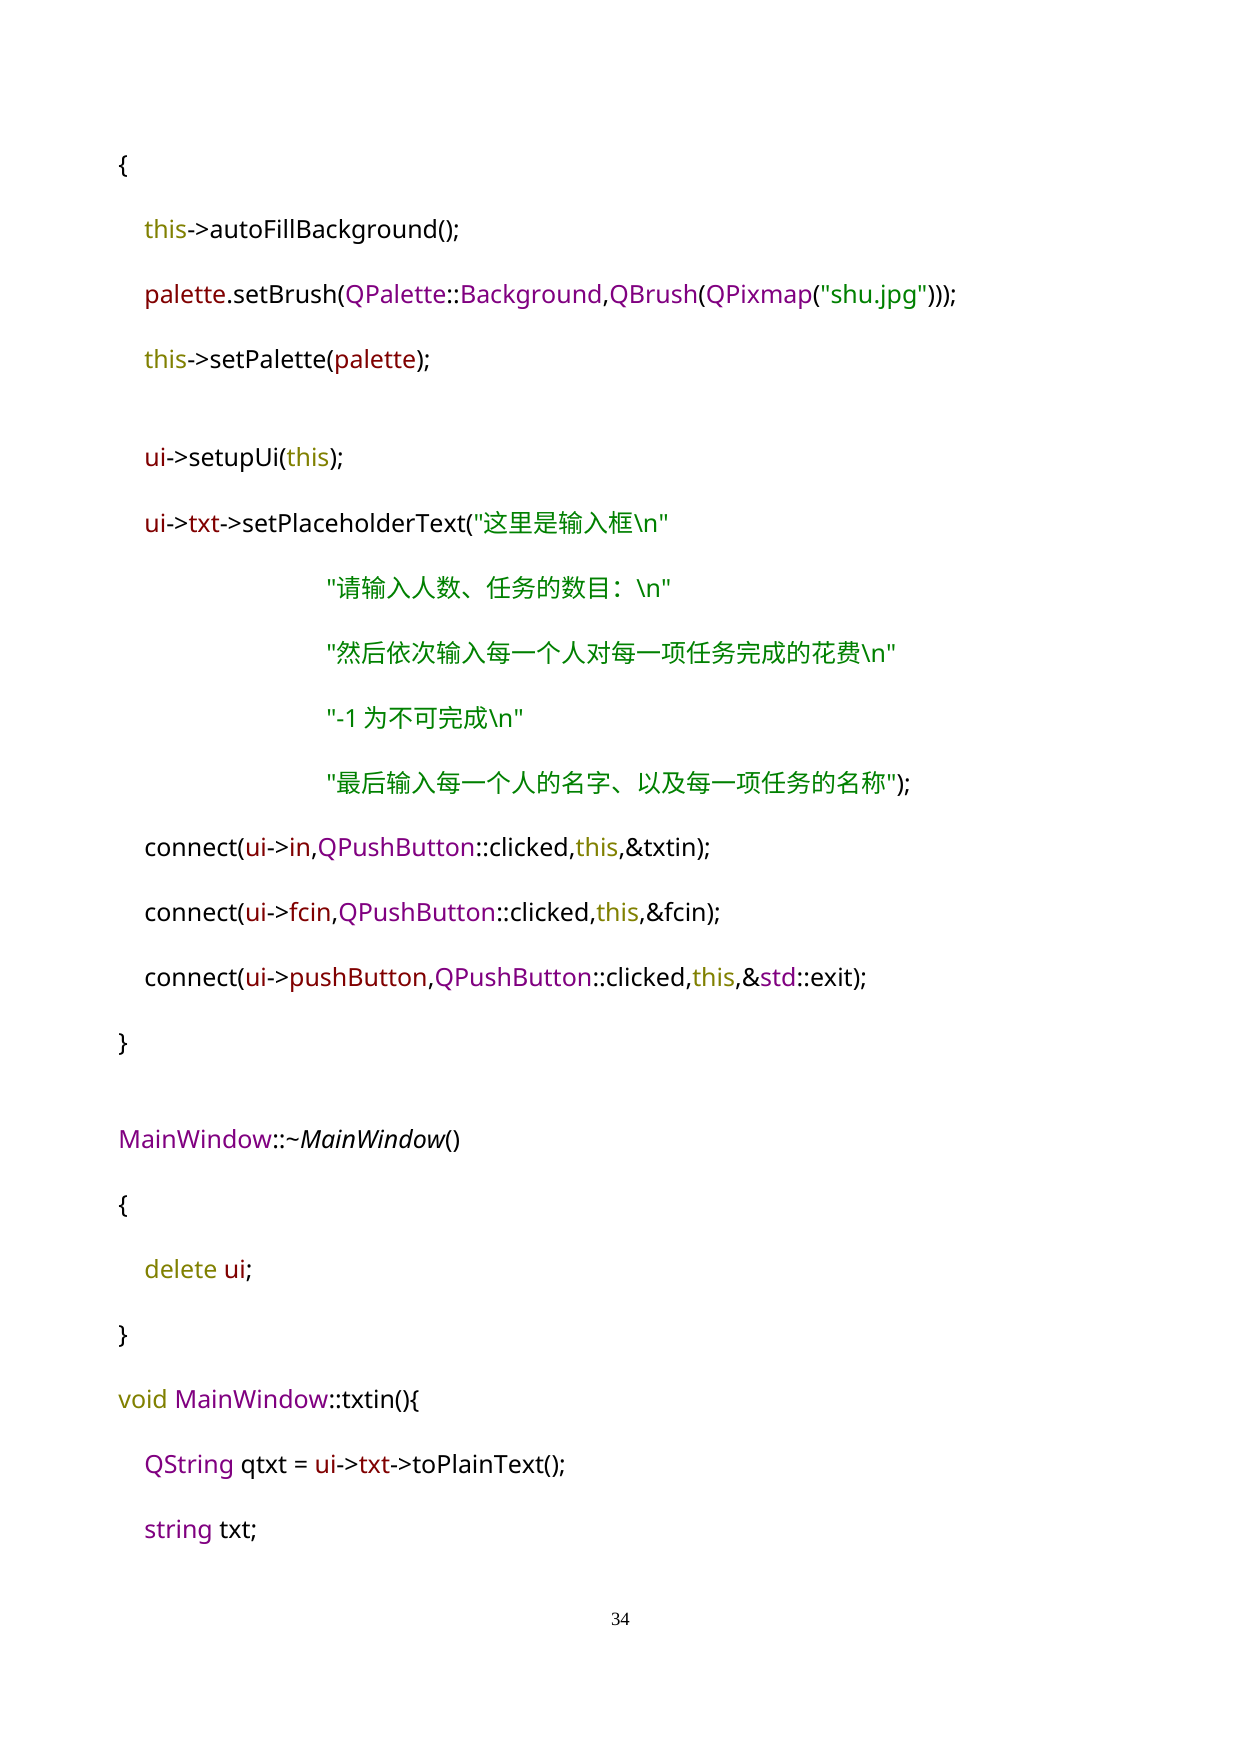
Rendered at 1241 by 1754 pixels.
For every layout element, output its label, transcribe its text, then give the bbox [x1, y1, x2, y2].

text connect(ui->in,QPushButton::clicked,this,&txtin); [118, 814, 1122, 879]
text ui->setupUi(this); [118, 424, 1122, 489]
text connect(ui->pushButton,QPushButton::clicked,this,&std::exit); [118, 944, 1122, 1009]
text } [118, 1009, 1122, 1074]
text { [118, 132, 1122, 197]
text "最后输入每一个人的名字、以及每一项任务的名称"); [118, 749, 1122, 814]
text this->autoFillBackground(); [118, 197, 1122, 262]
text { [118, 1172, 1122, 1237]
text "-1为不可完成\n" [118, 684, 1122, 749]
text "请输入人数、任务的数目：\n" [118, 554, 1122, 619]
text void MainWindow::txtin(){ [118, 1367, 1122, 1432]
text "然后依次输入每一个人对每一项任务完成的花费\n" [118, 619, 1122, 684]
text MainWindow::~MainWindow() [118, 1107, 1122, 1172]
text palette.setBrush(QPalette::Background,QBrush(QPixmap("shu.jpg"))); [118, 262, 1122, 327]
text QString qtxt = ui->txt->toPlainText(); [118, 1432, 1122, 1497]
text ui->txt->setPlaceholderText("这里是输入框\n" [118, 489, 1122, 554]
text connect(ui->fcin,QPushButton::clicked,this,&fcin); [118, 879, 1122, 944]
text delete ui; [118, 1237, 1122, 1302]
text } [118, 1302, 1122, 1367]
text string txt; [118, 1497, 1122, 1562]
text this->setPalette(palette); [118, 327, 1122, 392]
